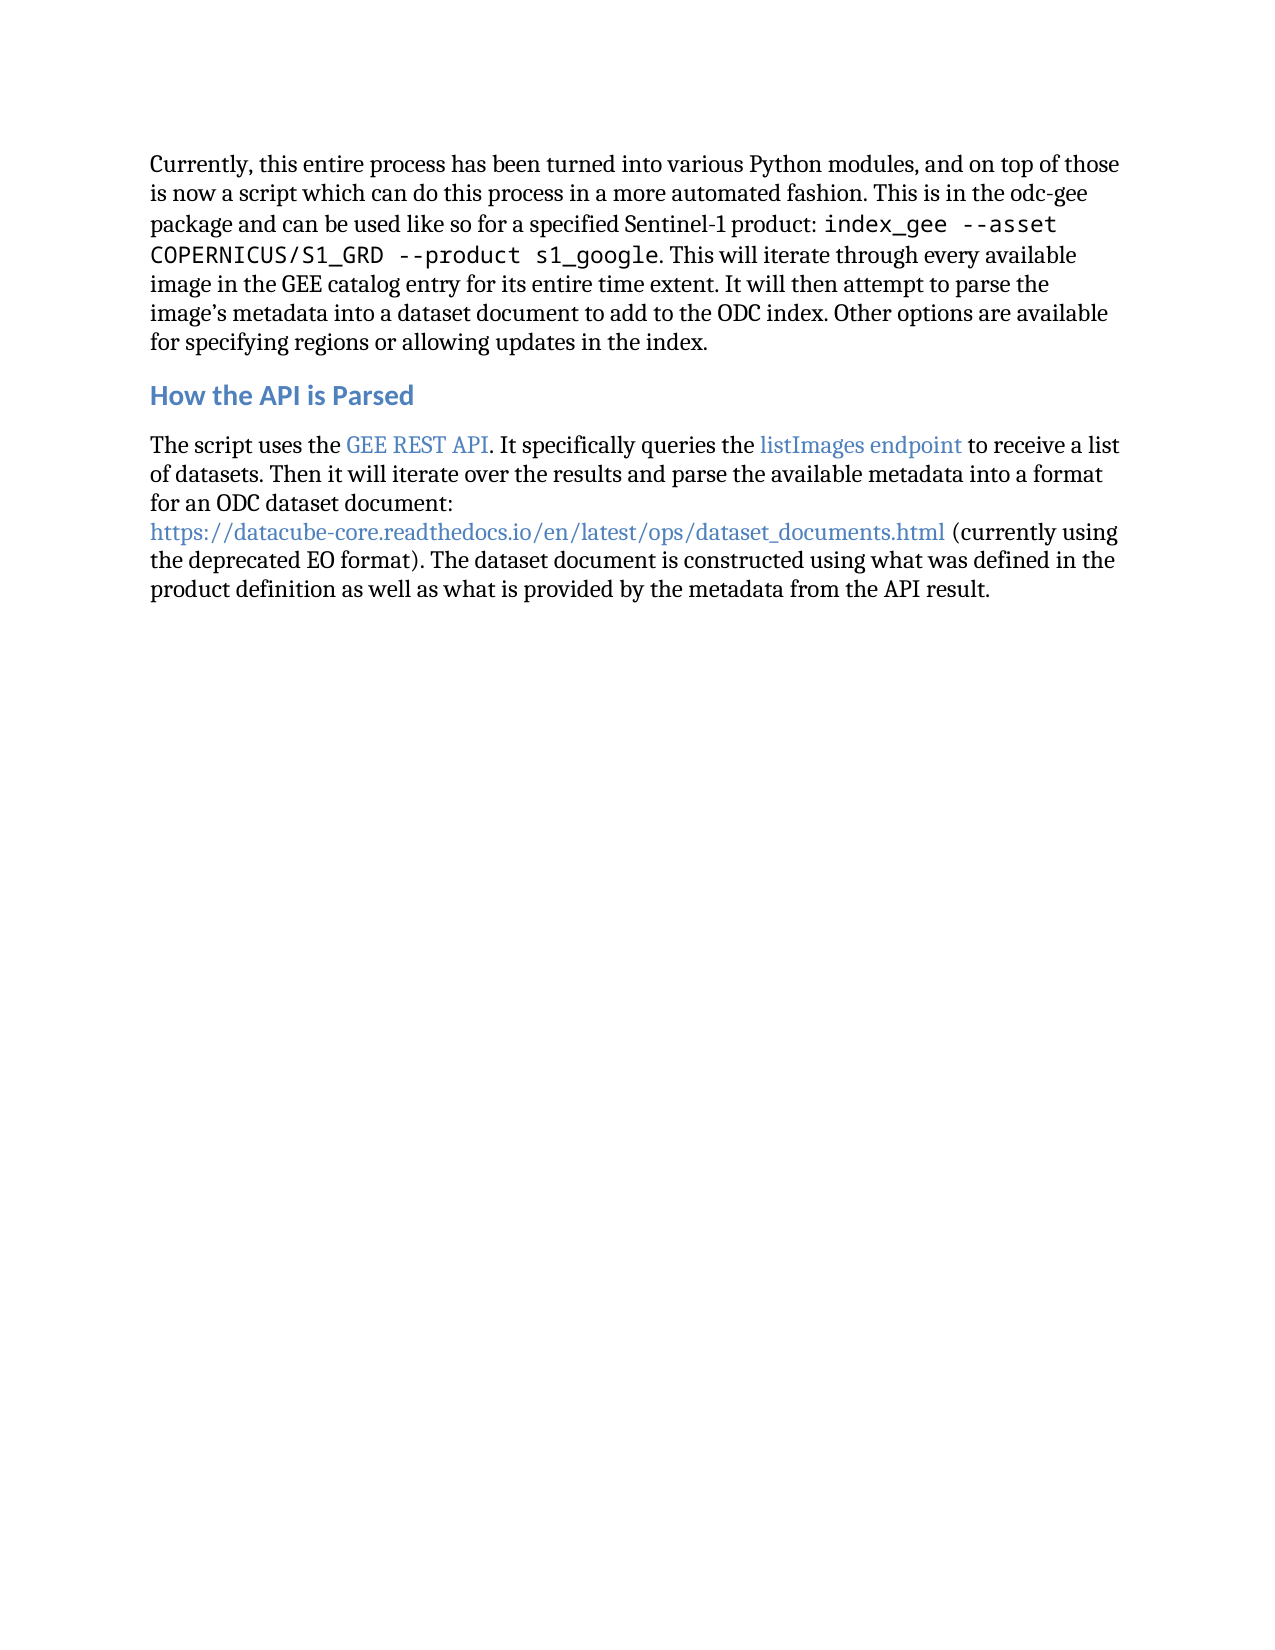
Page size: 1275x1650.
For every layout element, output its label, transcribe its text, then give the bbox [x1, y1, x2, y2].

subtitle How the API is Parsed [150, 377, 1125, 413]
text Currently, this entire process has been turned into various Python modules, and on top of those is now a script which can do this process in a more automated fashion. This is in the odc-gee package and can be used like so for a specified Sentinel-1 product: index_gee --asset COPERNICUS/S1_GRD --product s1_google. This will iterate through every available image in the GEE catalog entry for its entire time extent. It will then attempt to parse the image’s metadata into a dataset document to add to the ODC index. Other options are available for specifying regions or allowing updates in the index. [150, 150, 1125, 356]
text The script uses the GEE REST API. It specifically queries the listImages endpoint to receive a list of datasets. Then it will iterate over the results and parse the available metadata into a format for an ODC dataset document: https://datacube-core.readthedocs.io/en/latest/ops/dataset_documents.html (currently using the deprecated EO format). The dataset document is constructed using what was defined in the product definition as well as what is provided by the metadata from the API result. [150, 431, 1125, 604]
